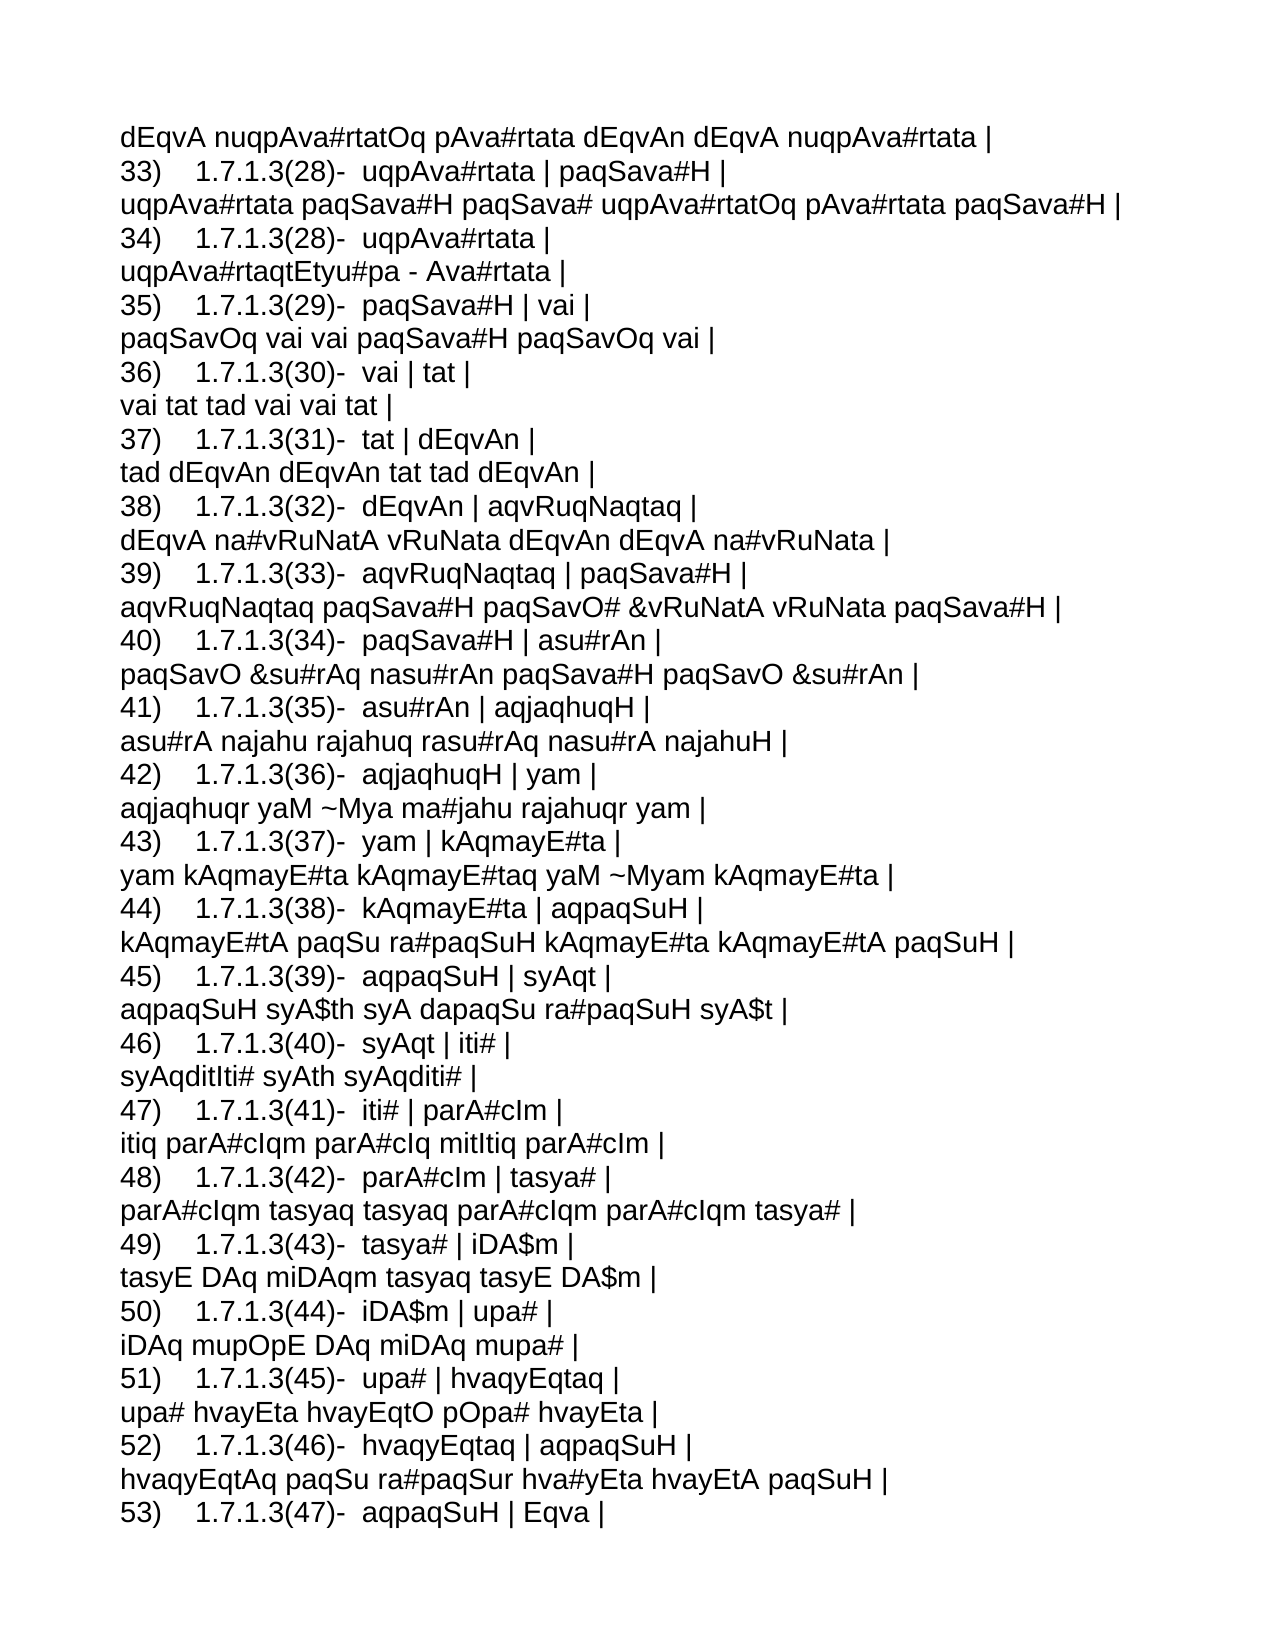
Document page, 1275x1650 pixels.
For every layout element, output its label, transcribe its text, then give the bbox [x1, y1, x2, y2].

text asu#rA najahu rajahuq rasu#rAq nasu#rA najahuH | [120, 724, 1200, 757]
text 39) 1.7.1.3(33)- aqvRuqNaqtaq | paqSava#H | [120, 556, 1200, 589]
text syAqditIti# syAth syAqditi# | [120, 1059, 1200, 1093]
text 36) 1.7.1.3(30)- vai | tat | [120, 355, 1200, 388]
text kAqmayE#tA paqSu ra#paqSuH kAqmayE#ta kAqmayE#tA paqSuH | [120, 925, 1200, 958]
text 40) 1.7.1.3(34)- paqSava#H | asu#rAn | [120, 623, 1200, 657]
text 34) 1.7.1.3(28)- uqpAva#rtata | [120, 221, 1200, 254]
text 52) 1.7.1.3(46)- hvaqyEqtaq | aqpaqSuH | [120, 1428, 1200, 1462]
text 44) 1.7.1.3(38)- kAqmayE#ta | aqpaqSuH | [120, 891, 1200, 925]
text uqpAva#rtaqtEtyu#pa - Ava#rtata | [120, 254, 1200, 288]
text 48) 1.7.1.3(42)- parA#cIm | tasya# | [120, 1160, 1200, 1193]
text 37) 1.7.1.3(31)- tat | dEqvAn | [120, 422, 1200, 455]
text hvaqyEqtAq paqSu ra#paqSur hva#yEta hvayEtA paqSuH | [120, 1462, 1200, 1495]
text paqSavOq vai vai paqSava#H paqSavOq vai | [120, 321, 1200, 355]
text vai tat tad vai vai tat | [120, 388, 1200, 422]
text dEqvA na#vRuNatA vRuNata dEqvAn dEqvA na#vRuNata | [120, 522, 1200, 556]
text paqSavO &su#rAq nasu#rAn paqSava#H paqSavO &su#rAn | [120, 657, 1200, 690]
text 47) 1.7.1.3(41)- iti# | parA#cIm | [120, 1093, 1200, 1126]
text 45) 1.7.1.3(39)- aqpaqSuH | syAqt | [120, 958, 1200, 992]
text 35) 1.7.1.3(29)- paqSava#H | vai | [120, 288, 1200, 321]
text aqpaqSuH syA$th syA dapaqSu ra#paqSuH syA$t | [120, 992, 1200, 1026]
text tad dEqvAn dEqvAn tat tad dEqvAn | [120, 455, 1200, 489]
text 33) 1.7.1.3(28)- uqpAva#rtata | paqSava#H | [120, 153, 1200, 187]
text 38) 1.7.1.3(32)- dEqvAn | aqvRuqNaqtaq | [120, 489, 1200, 522]
text iDAq mupOpE DAq miDAq mupa# | [120, 1327, 1200, 1361]
text 41) 1.7.1.3(35)- asu#rAn | aqjaqhuqH | [120, 690, 1200, 724]
text 49) 1.7.1.3(43)- tasya# | iDA$m | [120, 1227, 1200, 1260]
text aqjaqhuqr yaM ~Mya ma#jahu rajahuqr yam | [120, 791, 1200, 824]
text 50) 1.7.1.3(44)- iDA$m | upa# | [120, 1294, 1200, 1327]
text yam kAqmayE#ta kAqmayE#taq yaM ~Myam kAqmayE#ta | [120, 858, 1200, 891]
text uqpAva#rtata paqSava#H paqSava# uqpAva#rtatOq pAva#rtata paqSava#H | [120, 187, 1200, 221]
text parA#cIqm tasyaq tasyaq parA#cIqm parA#cIqm tasya# | [120, 1193, 1200, 1227]
text aqvRuqNaqtaq paqSava#H paqSavO# &vRuNatA vRuNata paqSava#H | [120, 589, 1200, 623]
text 43) 1.7.1.3(37)- yam | kAqmayE#ta | [120, 824, 1200, 858]
text 46) 1.7.1.3(40)- syAqt | iti# | [120, 1026, 1200, 1059]
text 42) 1.7.1.3(36)- aqjaqhuqH | yam | [120, 757, 1200, 791]
text itiq parA#cIqm parA#cIq mitItiq parA#cIm | [120, 1126, 1200, 1160]
text 53) 1.7.1.3(47)- aqpaqSuH | Eqva | [120, 1495, 1200, 1529]
text 51) 1.7.1.3(45)- upa# | hvaqyEqtaq | [120, 1361, 1200, 1394]
text dEqvA nuqpAva#rtatOq pAva#rtata dEqvAn dEqvA nuqpAva#rtata | [120, 120, 1200, 153]
text upa# hvayEta hvayEqtO pOpa# hvayEta | [120, 1394, 1200, 1428]
text tasyE DAq miDAqm tasyaq tasyE DA$m | [120, 1260, 1200, 1294]
